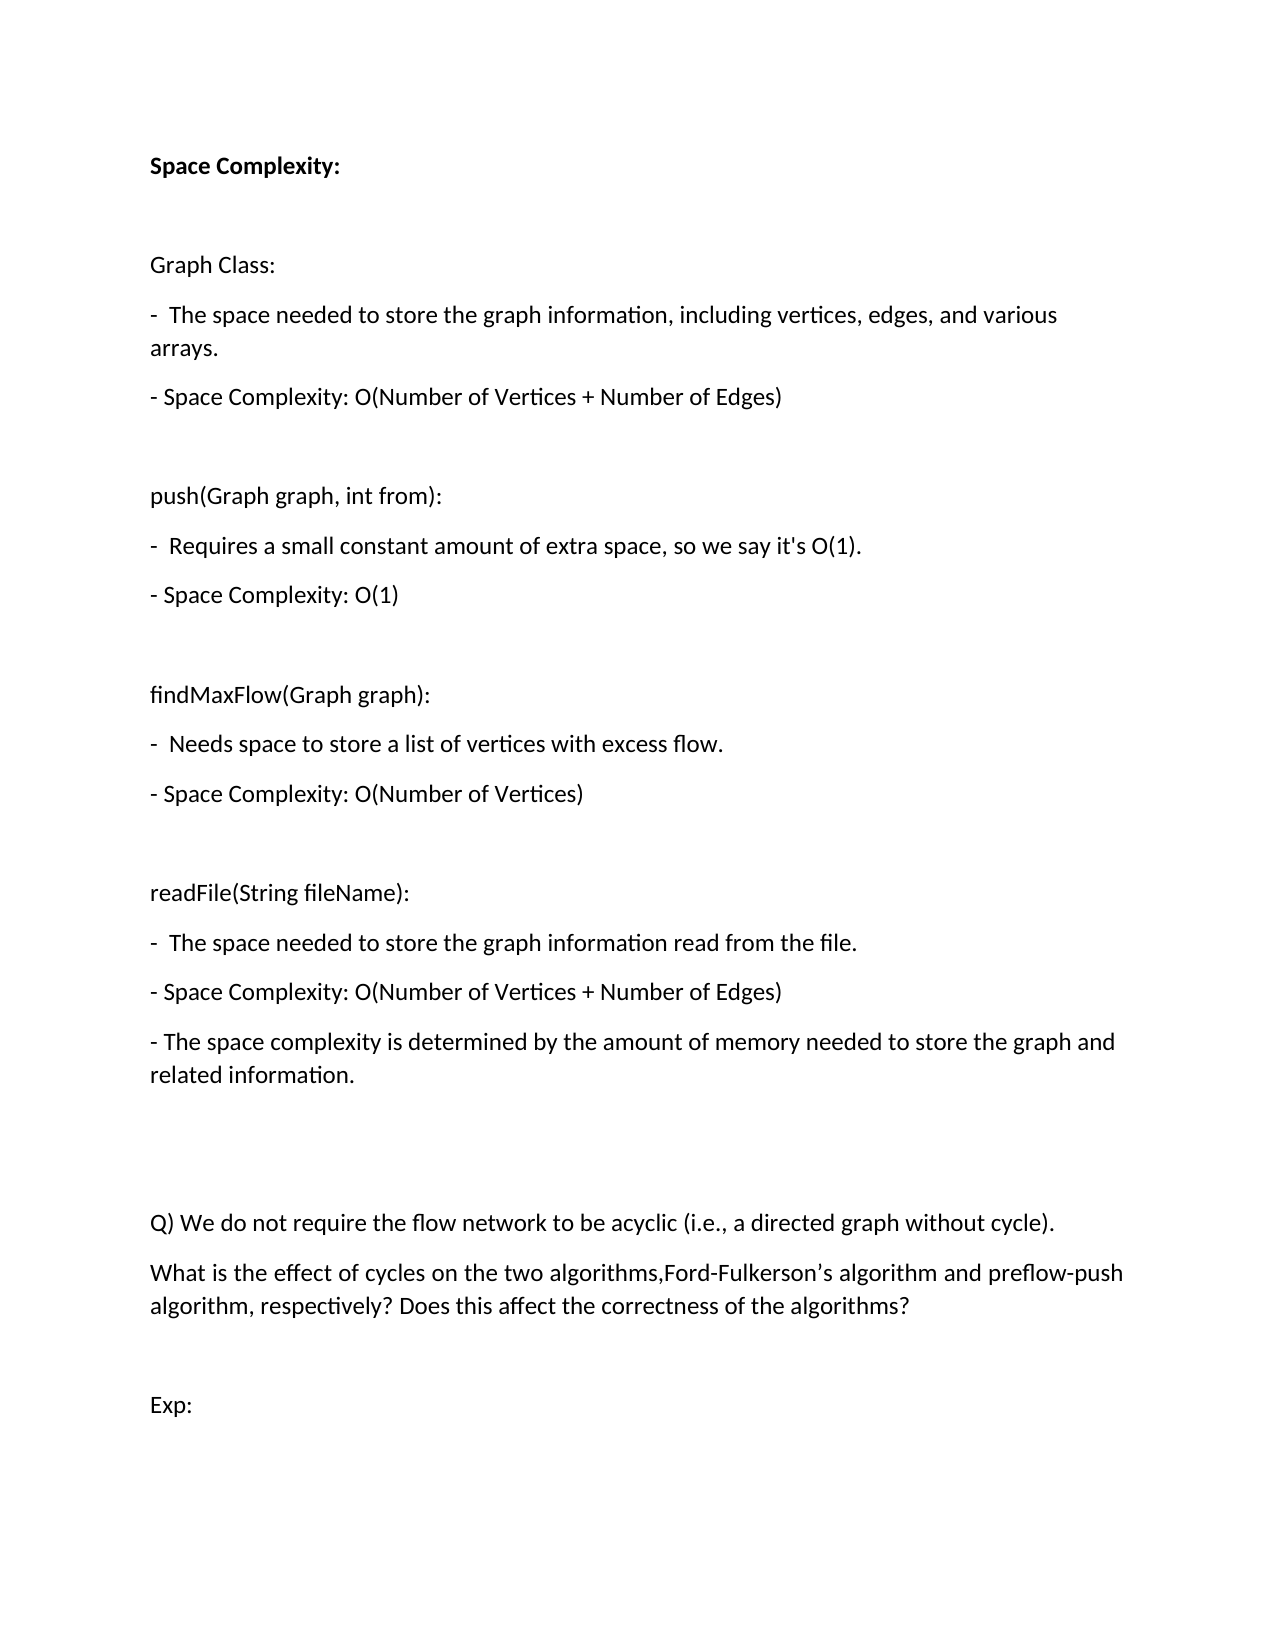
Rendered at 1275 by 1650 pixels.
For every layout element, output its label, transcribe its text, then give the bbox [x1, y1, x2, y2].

text - Space Complexity: O(Number of Vertices) [150, 778, 1125, 808]
text Q) We do not require the flow network to be acyclic (i.e., a directed graph without cycle). [150, 1207, 1125, 1238]
text Exp: [150, 1389, 1125, 1420]
text - The space needed to store the graph information, including vertices, edges, and various arrays. [150, 299, 1125, 362]
text - Space Complexity: O(1) [150, 579, 1125, 610]
text Graph Class: [150, 249, 1125, 280]
text Space Complexity: [150, 150, 1125, 181]
text findMaxFlow(Graph graph): [150, 679, 1125, 709]
text - Needs space to store a list of vertices with excess flow. [150, 728, 1125, 759]
text What is the effect of cycles on the two algorithms,Ford-Fulkerson’s algorithm and preflow-push algorithm, respectively? Does this affect the correctness of the algorithms? [150, 1257, 1125, 1321]
text readFile(String fileName): [150, 877, 1125, 908]
text - The space complexity is determined by the amount of memory needed to store the graph and related information. [150, 1026, 1125, 1089]
text - Space Complexity: O(Number of Vertices + Number of Edges) [150, 976, 1125, 1007]
text - The space needed to store the graph information read from the file. [150, 927, 1125, 957]
text push(Graph graph, int from): [150, 480, 1125, 511]
text - Space Complexity: O(Number of Vertices + Number of Edges) [150, 381, 1125, 412]
text - Requires a small constant amount of extra space, so we say it's O(1). [150, 530, 1125, 561]
